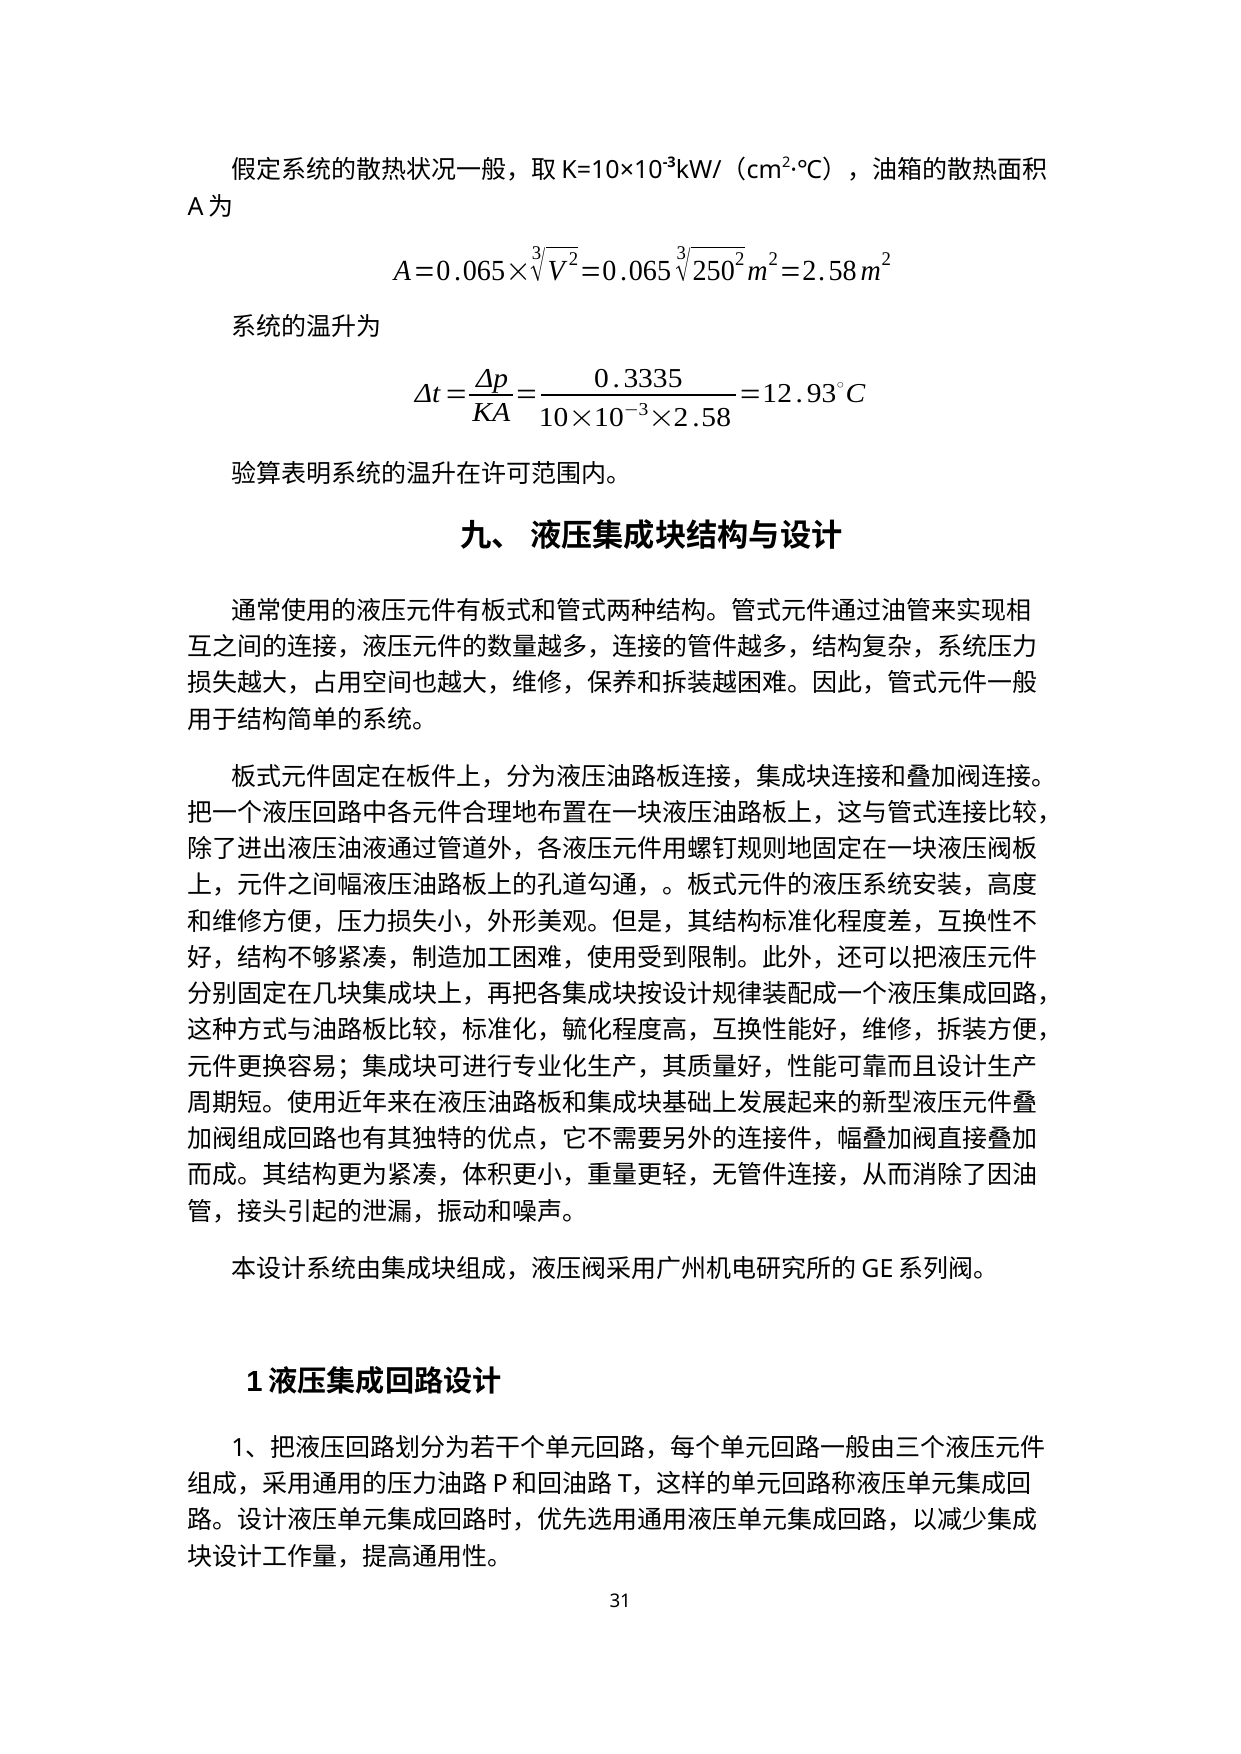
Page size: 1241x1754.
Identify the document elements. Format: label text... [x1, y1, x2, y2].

text 假定系统的散热状况一般，取K=10×10-3kW/（cm2·℃），油箱的散热面积A为 [187, 150, 1053, 222]
subtitle 1液压集成回路设计 [187, 1357, 1053, 1400]
text 系统的温升为 [187, 306, 1053, 343]
text 通常使用的液压元件有板式和管式两种结构。管式元件通过油管来实现相互之间的连接，液压元件的数量越多，连接的管件越多，结构复杂，系统压力损失越大，占用空间也越大，维修，保养和拆装越困难。因此，管式元件一般用于结构简单的系统。 [187, 590, 1053, 735]
text 1、把液压回路划分为若干个单元回路，每个单元回路一般由三个液压元件组成，采用通用的压力油路P和回油路T，这样的单元回路称液压单元集成回路。设计液压单元集成回路时，优先选用通用液压单元集成回路，以减少集成块设计工作量，提高通用性。 [187, 1427, 1053, 1572]
subtitle 九、 液压集成块结构与设计 [187, 510, 1053, 555]
text 验算表明系统的温升在许可范围内。 [187, 453, 1053, 489]
text 板式元件固定在板件上，分为液压油路板连接，集成块连接和叠加阀连接。把一个液压回路中各元件合理地布置在一块液压油路板上，这与管式连接比较，除了进出液压油液通过管道外，各液压元件用螺钉规则地固定在一块液压阀板上，元件之间幅液压油路板上的孔道勾通，。板式元件的液压系统安装，高度和维修方便，压力损失小，外形美观。但是，其结构标准化程度差，互换性不好，结构不够紧凑，制造加工困难，使用受到限制。此外，还可以把液压元件分别固定在几块集成块上，再把各集成块按设计规律装配成一个液压集成回路，这种方式与油路板比较，标准化，毓化程度高，互换性能好，维修，拆装方便，元件更换容易；集成块可进行专业化生产，其质量好，性能可靠而且设计生产周期短。使用近年来在液压油路板和集成块基础上发展起来的新型液压元件叠加阀组成回路也有其独特的优点，它不需要另外的连接件，幅叠加阀直接叠加而成。其结构更为紧凑，体积更小，重量更轻，无管件连接，从而消除了因油管，接头引起的泄漏，振动和噪声。 [187, 756, 1053, 1227]
text 本设计系统由集成块组成，液压阀采用广州机电研究所的GE系列阀。 [187, 1248, 1053, 1284]
